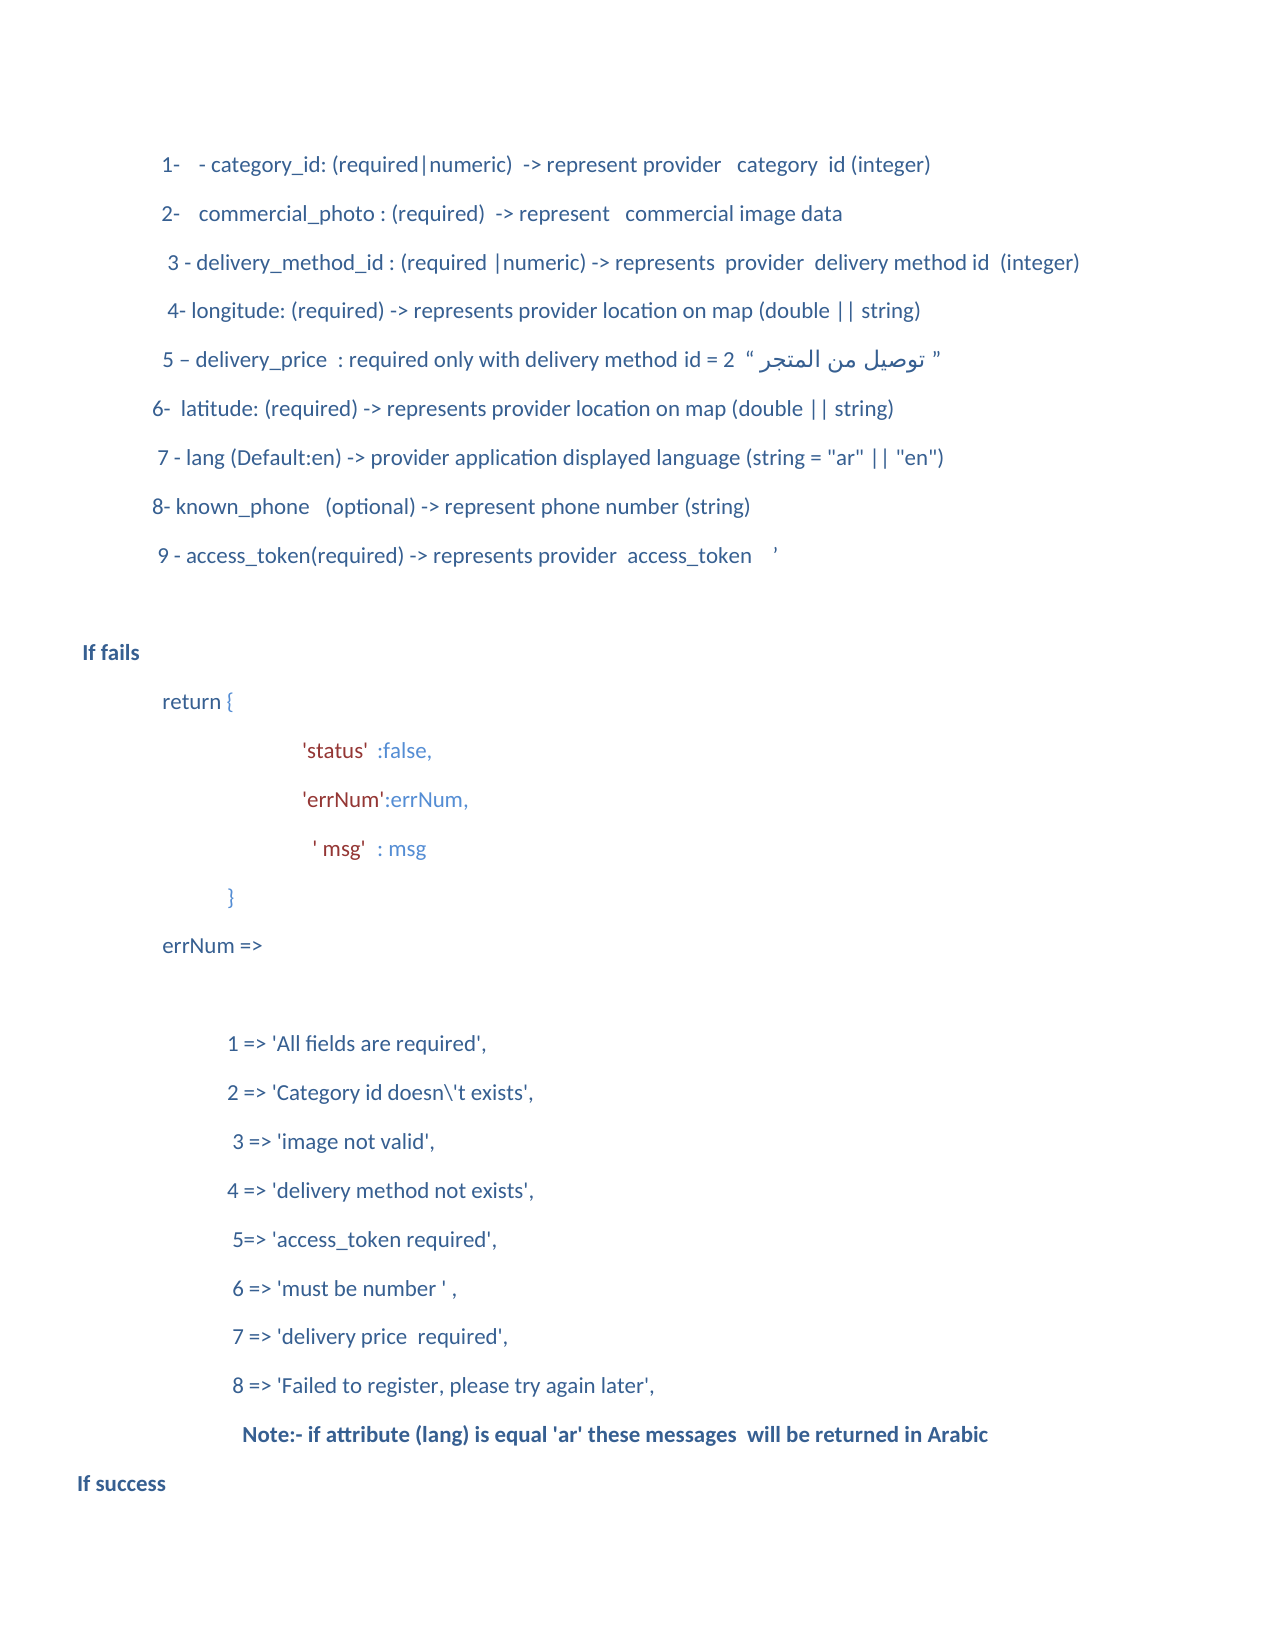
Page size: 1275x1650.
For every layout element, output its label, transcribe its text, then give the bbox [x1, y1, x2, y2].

text 7 => 'delivery price required', [227, 1322, 1198, 1351]
text 'errNum':errNum, [227, 785, 1198, 813]
text 3 - delivery_method_id : (required |numeric) -> represents provider delivery method id (integer) [152, 248, 1198, 276]
text 5=> 'access_token required', [227, 1225, 1198, 1253]
text 9 - access_token(required) -> represents provider access_token ’ [152, 541, 1198, 569]
text 5 – delivery_price : required only with delivery method id = 2 “ توصيل من المتجر ” [152, 345, 1198, 373]
text 7 - lang (Default:en) -> provider application displayed language (string = "ar" || "en") [152, 443, 1198, 471]
text 4 => 'delivery method not exists', [227, 1176, 1198, 1204]
text If success [77, 1469, 1198, 1497]
list commercial_photo : (required) -> represent commercial image data [161, 199, 1198, 227]
text 8- known_phone (optional) -> represent phone number (string) [152, 492, 1198, 520]
text return { [152, 687, 1198, 715]
text } [227, 883, 1198, 911]
text If fails [77, 638, 1198, 667]
text Note:- if attribute (lang) is equal 'ar' these messages will be returned in Arabic [227, 1420, 1198, 1448]
list - category_id: (required|numeric) -> represent provider category id (integer) [161, 150, 1198, 178]
text 6- latitude: (required) -> represents provider location on map (double || string) [152, 394, 1198, 422]
text ' msg' : msg [227, 834, 1198, 862]
text 8 => 'Failed to register, please try again later', [227, 1371, 1198, 1399]
text 6 => 'must be number ' , [227, 1274, 1198, 1302]
text 4- longitude: (required) -> represents provider location on map (double || string) [152, 297, 1198, 324]
text errNum => [152, 932, 1198, 960]
text 2 => 'Category id doesn\'t exists', [227, 1078, 1198, 1106]
text 3 => 'image not valid', [227, 1127, 1198, 1155]
text 1 => 'All fields are required', [227, 1029, 1198, 1057]
text 'status' :false, [227, 736, 1198, 764]
